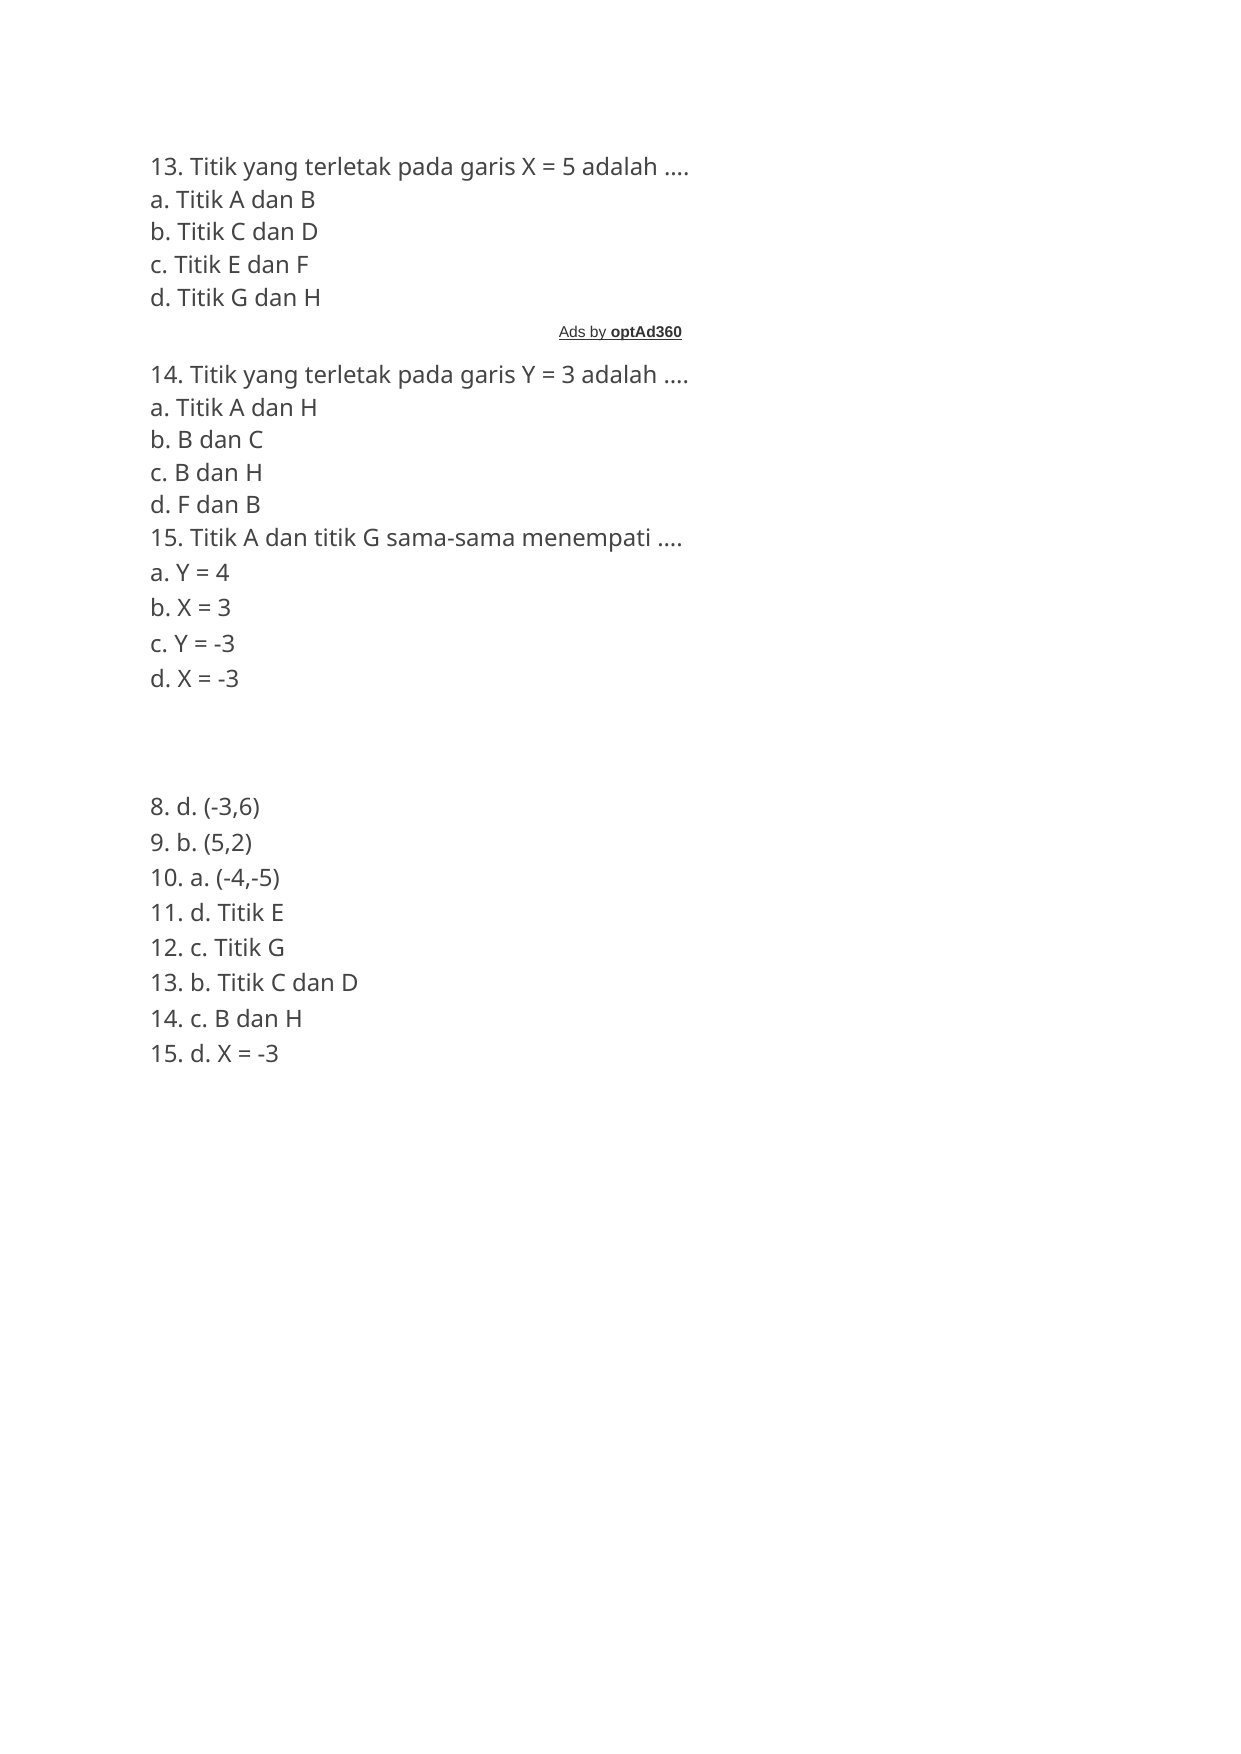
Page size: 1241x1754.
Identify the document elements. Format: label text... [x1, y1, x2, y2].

text 8. d. (-3,6) 9. b. (5,2) 10. a. (-4,-5) 11. d. Titik E 12. c. Titik G 13. b. Titik C dan D 14. c. B dan H 15. d. X = -3 [150, 790, 1090, 1069]
text 14. Titik yang terletak pada garis Y = 3 adalah …. a. Titik A dan H b. B dan C c. B dan H d. F dan B [150, 358, 1090, 521]
text 15. Titik A dan titik G sama-sama menempati …. a. Y = 4 b. X = 3 c. Y = -3 d. X = -3 [150, 521, 1090, 724]
text 13. Titik yang terletak pada garis X = 5 adalah …. a. Titik A dan B b. Titik C dan D c. Titik E dan F d. Titik G dan H [150, 150, 1090, 313]
text Ads by optAd360 [150, 313, 1090, 341]
